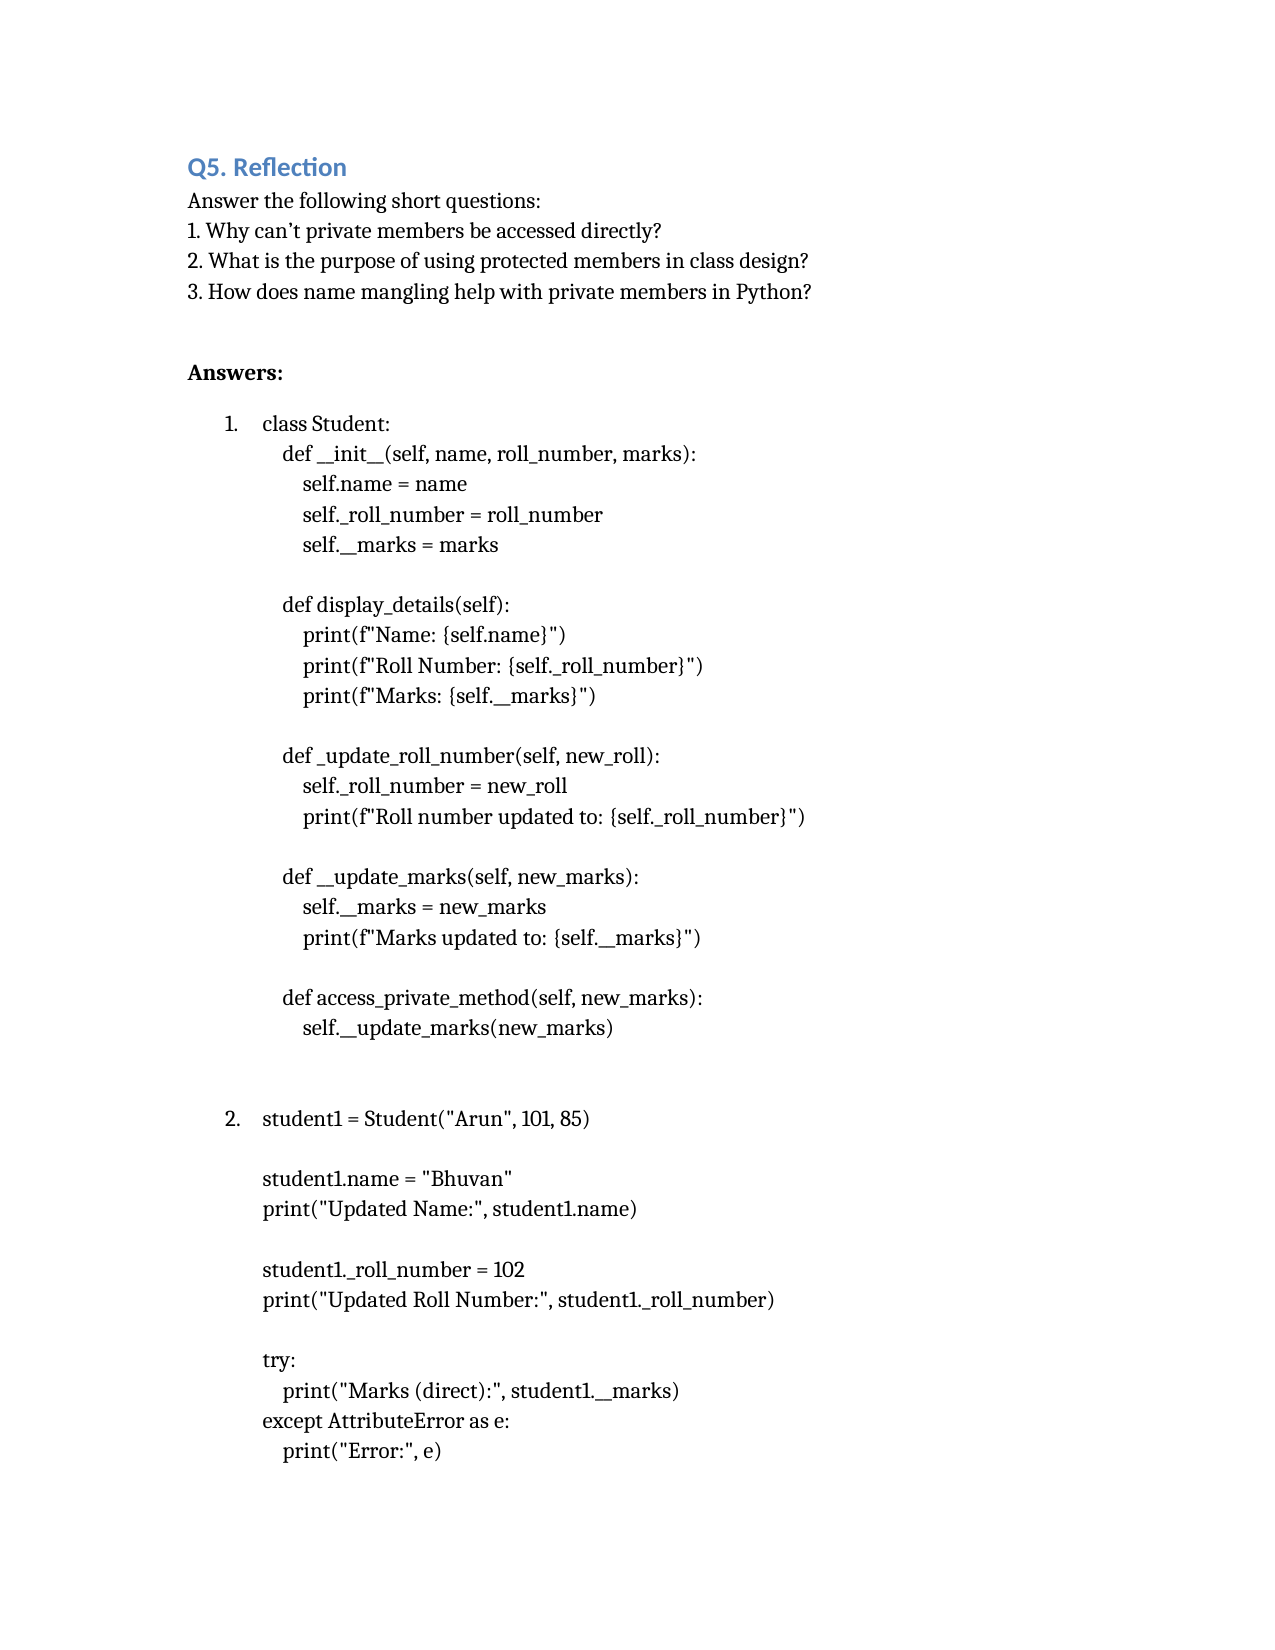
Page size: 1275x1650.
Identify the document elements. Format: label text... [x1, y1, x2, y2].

list self._roll_number = new_roll [262, 773, 1087, 800]
list def __update_marks(self, new_marks): [262, 864, 1087, 890]
list print(f"Marks updated to: {self.__marks}") [262, 924, 1087, 951]
list class Student: [225, 411, 1087, 437]
list try: [262, 1347, 1087, 1374]
text Answer the following short questions: 1. Why can’t private members be accessed directly? 2. What is the purpose of using protected members in class design? 3. How does name mangling help with private members in Python? [187, 188, 1087, 335]
list print("Updated Name:", student1.name) [262, 1196, 1087, 1223]
subtitle Q5. Reflection [187, 150, 1087, 183]
list print("Marks (direct):", student1.__marks) [262, 1377, 1087, 1404]
list student1._roll_number = 102 [262, 1257, 1087, 1283]
list print(f"Roll number updated to: {self._roll_number}") [262, 803, 1087, 830]
list student1 = Student("Arun", 101, 85) [225, 1106, 1087, 1132]
list def _update_roll_number(self, new_roll): [262, 743, 1087, 769]
list self._roll_number = roll_number [262, 501, 1087, 528]
list self.__marks = marks [262, 532, 1087, 558]
list def __init__(self, name, roll_number, marks): [262, 441, 1087, 467]
list student1.name = "Bhuvan" [262, 1166, 1087, 1192]
list print(f"Name: {self.name}") [262, 622, 1087, 649]
list def access_private_method(self, new_marks): [262, 985, 1087, 1011]
list print(f"Roll Number: {self._roll_number}") [262, 652, 1087, 679]
list print(f"Marks: {self.__marks}") [262, 683, 1087, 709]
list self.__update_marks(new_marks) [262, 1015, 1087, 1041]
list print("Updated Roll Number:", student1._roll_number) [262, 1287, 1087, 1313]
text Answers: [187, 360, 1087, 386]
list def display_details(self): [262, 592, 1087, 618]
list self.__marks = new_marks [262, 894, 1087, 921]
list except AttributeError as e: [262, 1408, 1087, 1434]
list self.name = name [262, 471, 1087, 498]
list print("Error:", e) [262, 1438, 1087, 1464]
